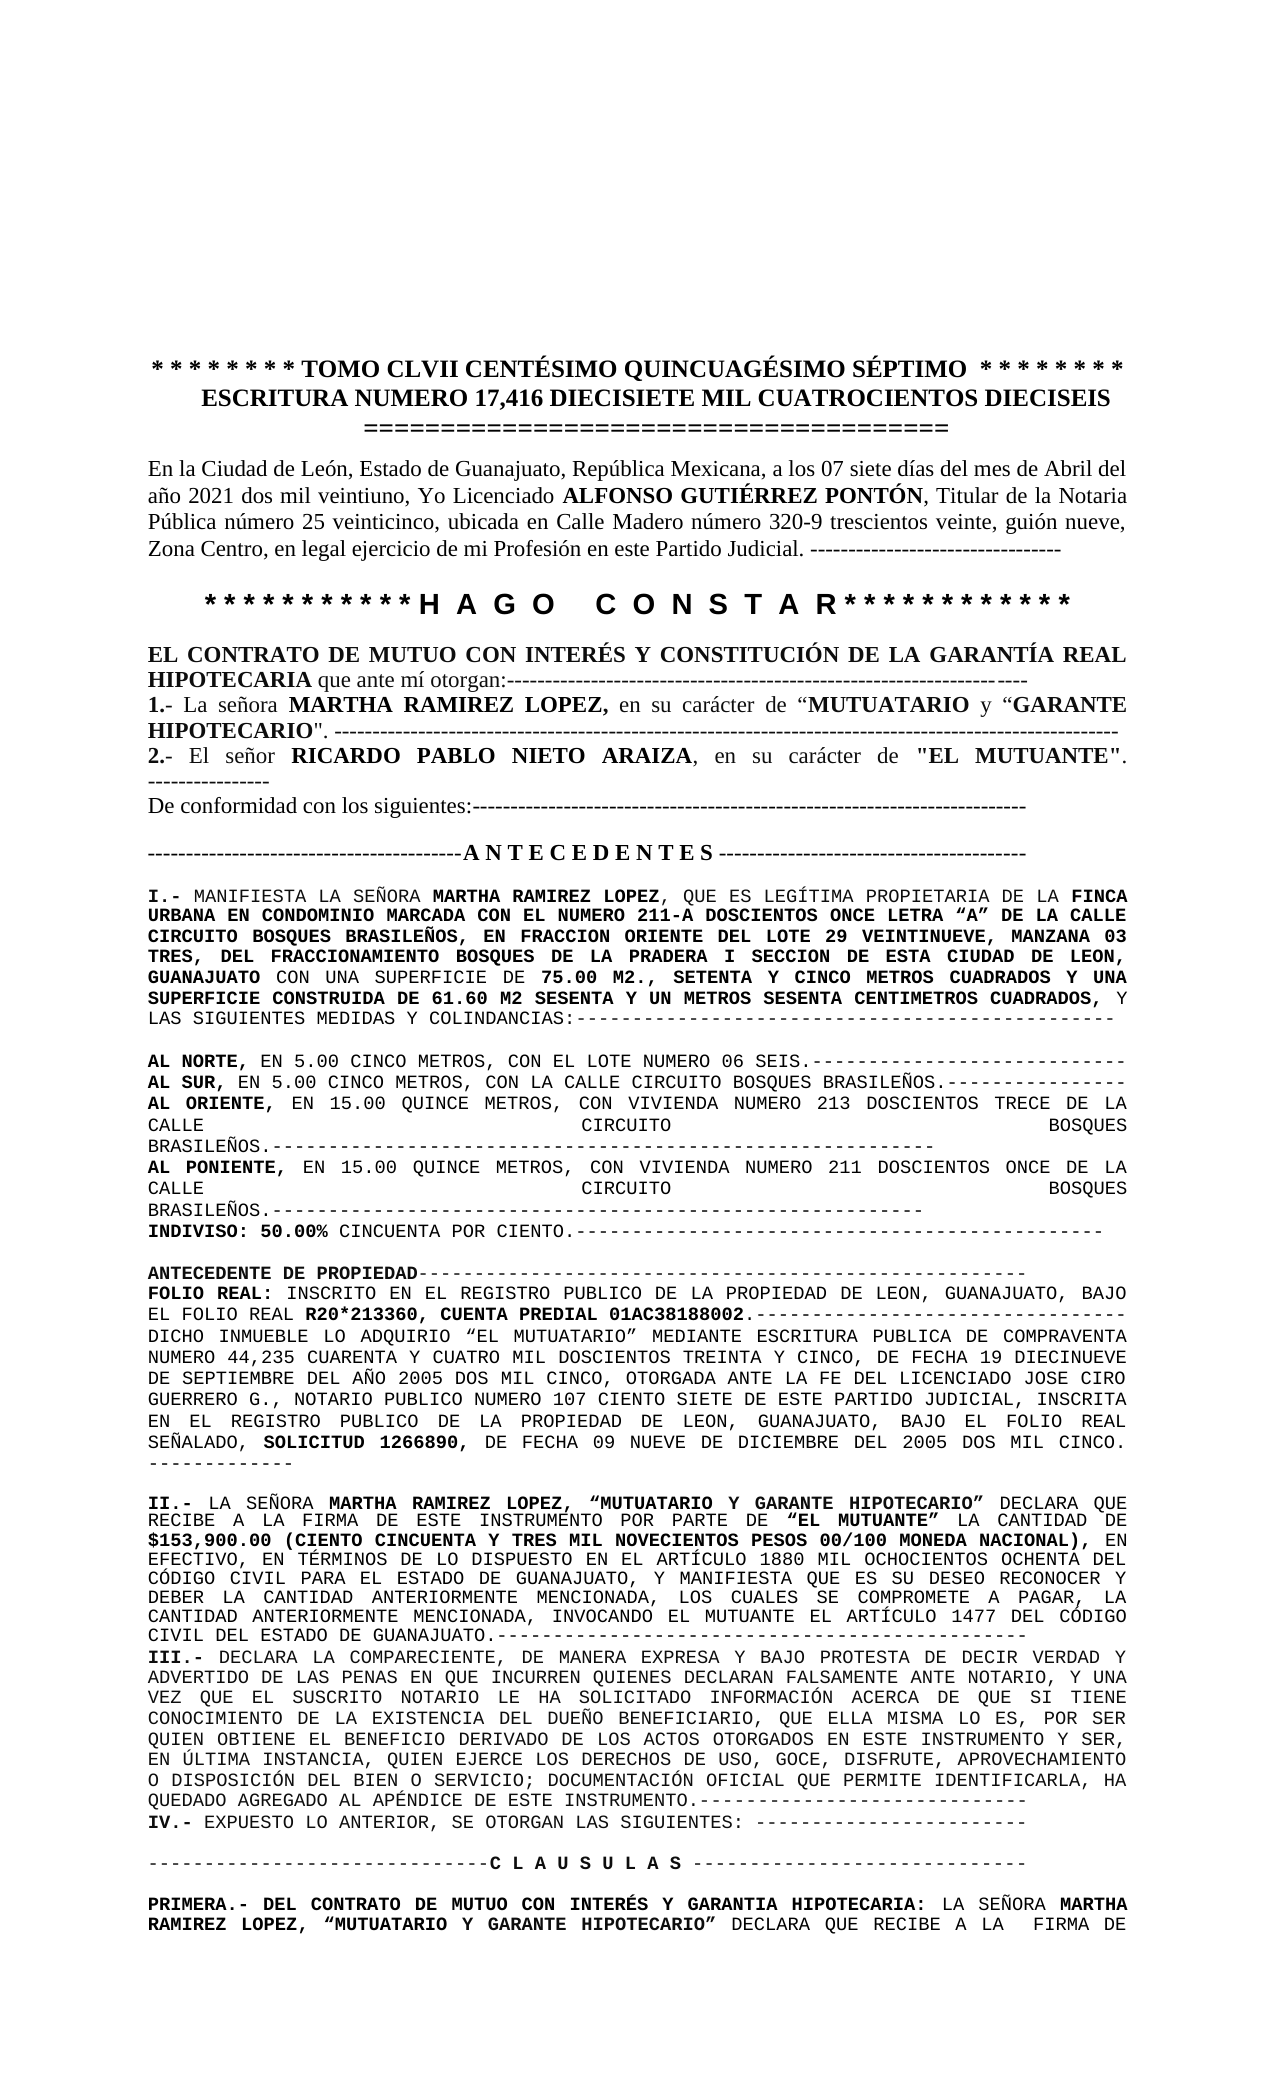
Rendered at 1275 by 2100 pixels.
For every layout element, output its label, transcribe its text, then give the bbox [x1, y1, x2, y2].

text IV.- EXPUESTO LO ANTERIOR, SE OTORGAN LAS SIGUIENTES: [148, 1812, 1127, 1833]
text AL NORTE, EN 5.00 CINCO METROS, CON EL LOTE NUMERO 06 SEIS.---------------------------- [148, 1052, 1127, 1073]
text ESCRITURA NUMERO 17,416 DIECISIETE MIL CUATROCIENTOS DIECISEIS [185, 383, 1127, 412]
text En la Ciudad de León, Estado de Guanajuato, República Mexicana, a los 07 siete días del mes de Abril del año 2021 dos mil veintiuno, Yo Licenciado ALFONSO GUTIÉRREZ PONTÓN, Titular de la Notaria Pública número 25 veinticinco, ubicada en Calle Madero número 320-9 trescientos veinte, guión nueve, Zona Centro, en legal ejercicio de mi Profesión en este Partido Judicial. --------------------------------- [148, 456, 1127, 561]
text AL ORIENTE, EN 15.00 QUINCE METROS, CON VIVIENDA NUMERO 213 DOSCIENTOS TRECE DE LA CALLE CIRCUITO BOSQUES BRASILEÑOS.----------------------------------------------------------- [148, 1094, 1127, 1158]
text * * * * * * * * * * * H A G O C O N S T A R * * * * * * * * * * * * [148, 587, 1127, 621]
text A N T E C E D E N T E S [148, 840, 1127, 866]
text EL CONTRATO DE MUTUO CON INTERÉS Y CONSTITUCIÓN DE LA GARANTÍA REAL HIPOTECARIA que ante mí otorgan: ---- [148, 642, 1127, 693]
text De conformidad con los siguientes: [148, 794, 1127, 819]
text ====================================== [185, 412, 1127, 443]
text DICHO INMUEBLE LO ADQUIRIO “EL MUTUATARIO” MEDIANTE ESCRITURA PUBLICA DE COMPRAVENTA NUMERO 44,235 CUARENTA Y CUATRO MIL DOSCIENTOS TREINTA Y CINCO, DE FECHA 19 DIECINUEVE DE SEPTIEMBRE DEL AÑO 2005 DOS MIL CINCO, OTORGADA ANTE LA FE DEL LICENCIADO JOSE CIRO GUERRERO G., NOTARIO PUBLICO NUMERO 107 CIENTO SIETE DE ESTE PARTIDO JUDICIAL, INSCRITA EN EL REGISTRO PUBLICO DE LA PROPIEDAD DE LEON, GUANAJUATO, BAJO EL FOLIO REAL SEÑALADO, SOLICITUD 1266890, DE FECHA 09 NUEVE DE DICIEMBRE DEL 2005 DOS MIL CINCO. ------------- [148, 1326, 1127, 1475]
text III.- DECLARA LA COMPARECIENTE, DE MANERA EXPRESA Y BAJO PROTESTA DE DECIR VERDAD Y ADVERTIDO DE LAS PENAS EN QUE INCURREN QUIENES DECLARAN FALSAMENTE ANTE NOTARIO, Y UNA VEZ QUE EL SUSCRITO NOTARIO LE HA SOLICITADO INFORMACIÓN ACERCA DE QUE SI TIENE CONOCIMIENTO DE LA EXISTENCIA DEL DUEÑO BENEFICIARIO, QUE ELLA MISMA LO ES, POR SER QUIEN OBTIENE EL BENEFICIO DERIVADO DE LOS ACTOS OTORGADOS EN ESTE INSTRUMENTO Y SER, EN ÚLTIMA INSTANCIA, QUIEN EJERCE LOS DERECHOS DE USO, GOCE, DISFRUTE, APROVECHAMIENTO O DISPOSICIÓN DEL BIEN O SERVICIO; DOCUMENTACIÓN OFICIAL QUE PERMITE IDENTIFICARLA, HA QUEDADO AGREGADO AL APÉNDICE DE ESTE INSTRUMENTO. ----------------------- [148, 1647, 1127, 1812]
text I.- MANIFIESTA LA SEÑORA MARTHA RAMIREZ LOPEZ, QUE ES LEGÍTIMA PROPIETARIA DE LA FINCA URBANA EN CONDOMINIO MARCADA CON EL NUMERO 211-A DOSCIENTOS ONCE LETRA “A” DE LA CALLE CIRCUITO BOSQUES BRASILEÑOS, EN FRACCION ORIENTE DEL LOTE 29 VEINTINUEVE, MANZANA 03 TRES, DEL FRACCIONAMIENTO BOSQUES DE LA PRADERA I SECCION DE ESTA CIUDAD DE LEON, GUANAJUATO CON UNA SUPERFICIE DE 75.00 M2., SETENTA Y CINCO METROS CUADRADOS Y UNA SUPERFICIE CONSTRUIDA DE 61.60 M2 SESENTA Y UN METROS SESENTA CENTIMETROS CUADRADOS, Y LAS SIGUIENTES MEDIDAS Y COLINDANCIAS: ------------------------------------------------ [148, 886, 1127, 1030]
text II.- LA SEÑORA MARTHA RAMIREZ LOPEZ, “MUTUATARIO Y GARANTE HIPOTECARIO” DECLARA QUE RECIBE A LA FIRMA DE ESTE INSTRUMENTO POR PARTE DE “EL MUTUANTE” LA CANTIDAD DE $153,900.00 (CIENTO CINCUENTA Y TRES MIL NOVECIENTOS PESOS 00/100 MONEDA NACIONAL), EN EFECTIVO, EN TÉRMINOS DE LO DISPUESTO EN EL ARTÍCULO 1880 MIL OCHOCIENTOS OCHENTA DEL CÓDIGO CIVIL PARA EL ESTADO DE GUANAJUATO, Y MANIFIESTA QUE ES SU DESEO RECONOCER Y DEBER LA CANTIDAD ANTERIORMENTE MENCIONADA, LOS CUALES SE COMPROMETE A PAGAR, LA CANTIDAD ANTERIORMENTE MENCIONADA, INVOCANDO EL MUTUANTE EL ARTÍCULO 1477 DEL CÓDIGO CIVIL DEL ESTADO DE GUANAJUATO. ----------------- [148, 1494, 1127, 1647]
text 2.- El señor RICARDO PABLO NIETO ARAIZA, en su carácter de "EL MUTUANTE". ---------------- [148, 743, 1127, 794]
text AL SUR, EN 5.00 CINCO METROS, CON LA CALLE CIRCUITO BOSQUES BRASILEÑOS.---------------- [148, 1073, 1127, 1094]
text AL PONIENTE, EN 15.00 QUINCE METROS, CON VIVIENDA NUMERO 211 DOSCIENTOS ONCE DE LA CALLE CIRCUITO BOSQUES BRASILEÑOS.---------------------------------------------------------- [148, 1158, 1127, 1222]
text ANTECEDENTE DE PROPIEDAD [148, 1263, 1127, 1284]
text 1.- La señora MARTHA RAMIREZ LOPEZ, en su carácter de “MUTUATARIO y “GARANTE HIPOTECARIO". ------------------------------------------------------------------------------------------------------- [148, 693, 1127, 743]
text FOLIO REAL: INSCRITO EN EL REGISTRO PUBLICO DE LA PROPIEDAD DE LEON, GUANAJUATO, BAJO EL FOLIO REAL R20*213360, CUENTA PREDIAL 01AC38188002.--------------------------------- [148, 1284, 1127, 1326]
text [148, 1894, 1127, 1936]
text INDIVISO: 50.00% CINCUENTA POR CIENTO.----------------------------------------------- [148, 1222, 1127, 1243]
text * * * * * * * * TOMO CLVII CENTÉSIMO QUINCUAGÉSIMO SÉPTIMO * * * * * * * * [148, 354, 1127, 383]
text C L A U S U L A S [148, 1853, 1127, 1874]
